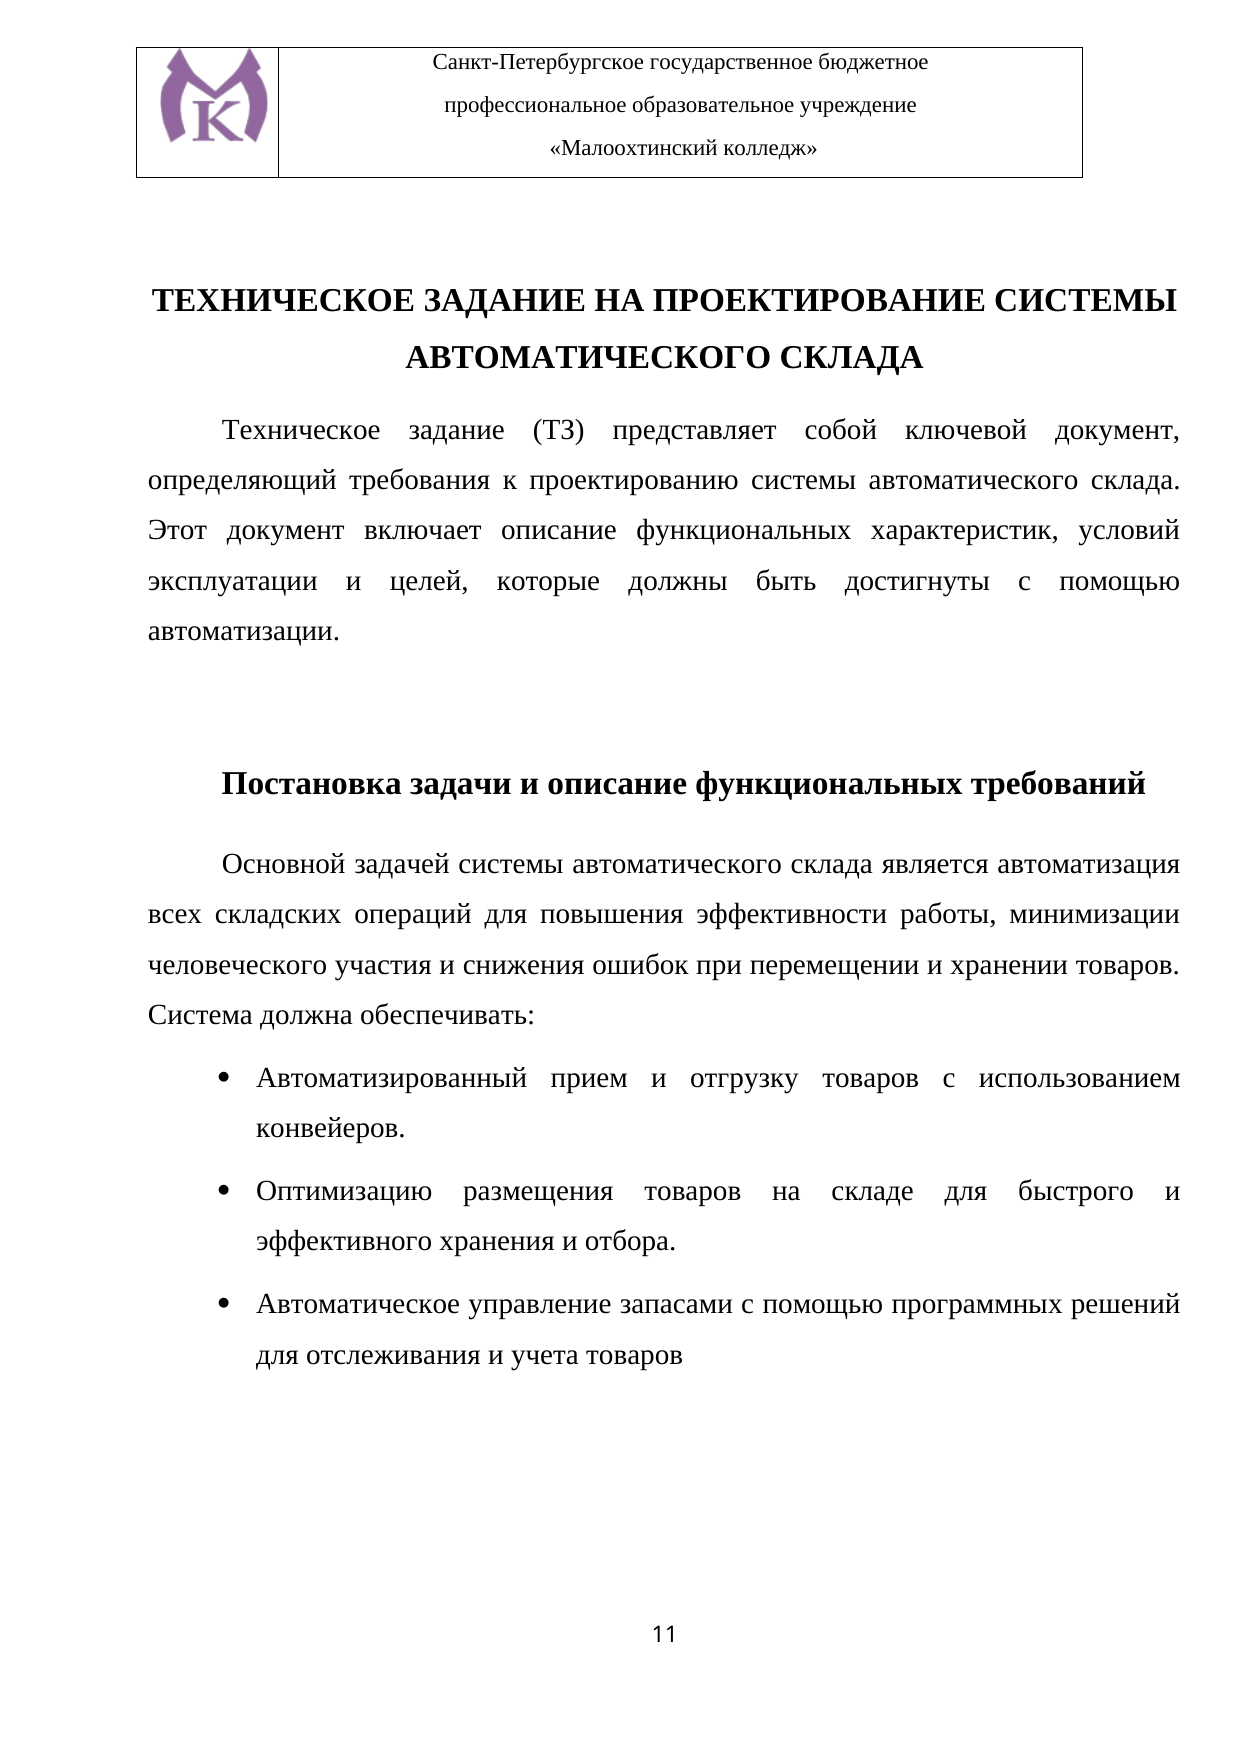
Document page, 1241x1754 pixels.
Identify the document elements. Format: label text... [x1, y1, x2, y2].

text Техническое задание (ТЗ) представляет собой ключевой документ, определяющий требования к проектированию системы автоматического склада. Этот документ включает описание функциональных характеристик, условий эксплуатации и целей, которые должны быть достигнуты с помощью автоматизации. [148, 412, 1181, 647]
list Автоматическое управление запасами с помощью программных решений для отслеживания и учета товаров [218, 1286, 1181, 1370]
picture [160, 48, 270, 145]
text Постановка задачи и описание функциональных требований [148, 764, 1181, 802]
list Оптимизацию размещения товаров на складе для быстрого и эффективного хранения и отбора. [218, 1173, 1181, 1257]
text ТЕХНИЧЕСКОЕ ЗАДАНИЕ НА ПРОЕКТИРОВАНИЕ СИСТЕМЫ АВТОМАТИЧЕСКОГО СКЛАДА [148, 280, 1181, 376]
text Основной задачей системы автоматического склада является автоматизация всех складских операций для повышения эффективности работы, минимизации человеческого участия и снижения ошибок при перемещении и хранении товаров. Система должна обеспечивать: [148, 846, 1181, 1031]
list Автоматизированный прием и отгрузку товаров с использованием конвейеров. [218, 1060, 1181, 1144]
